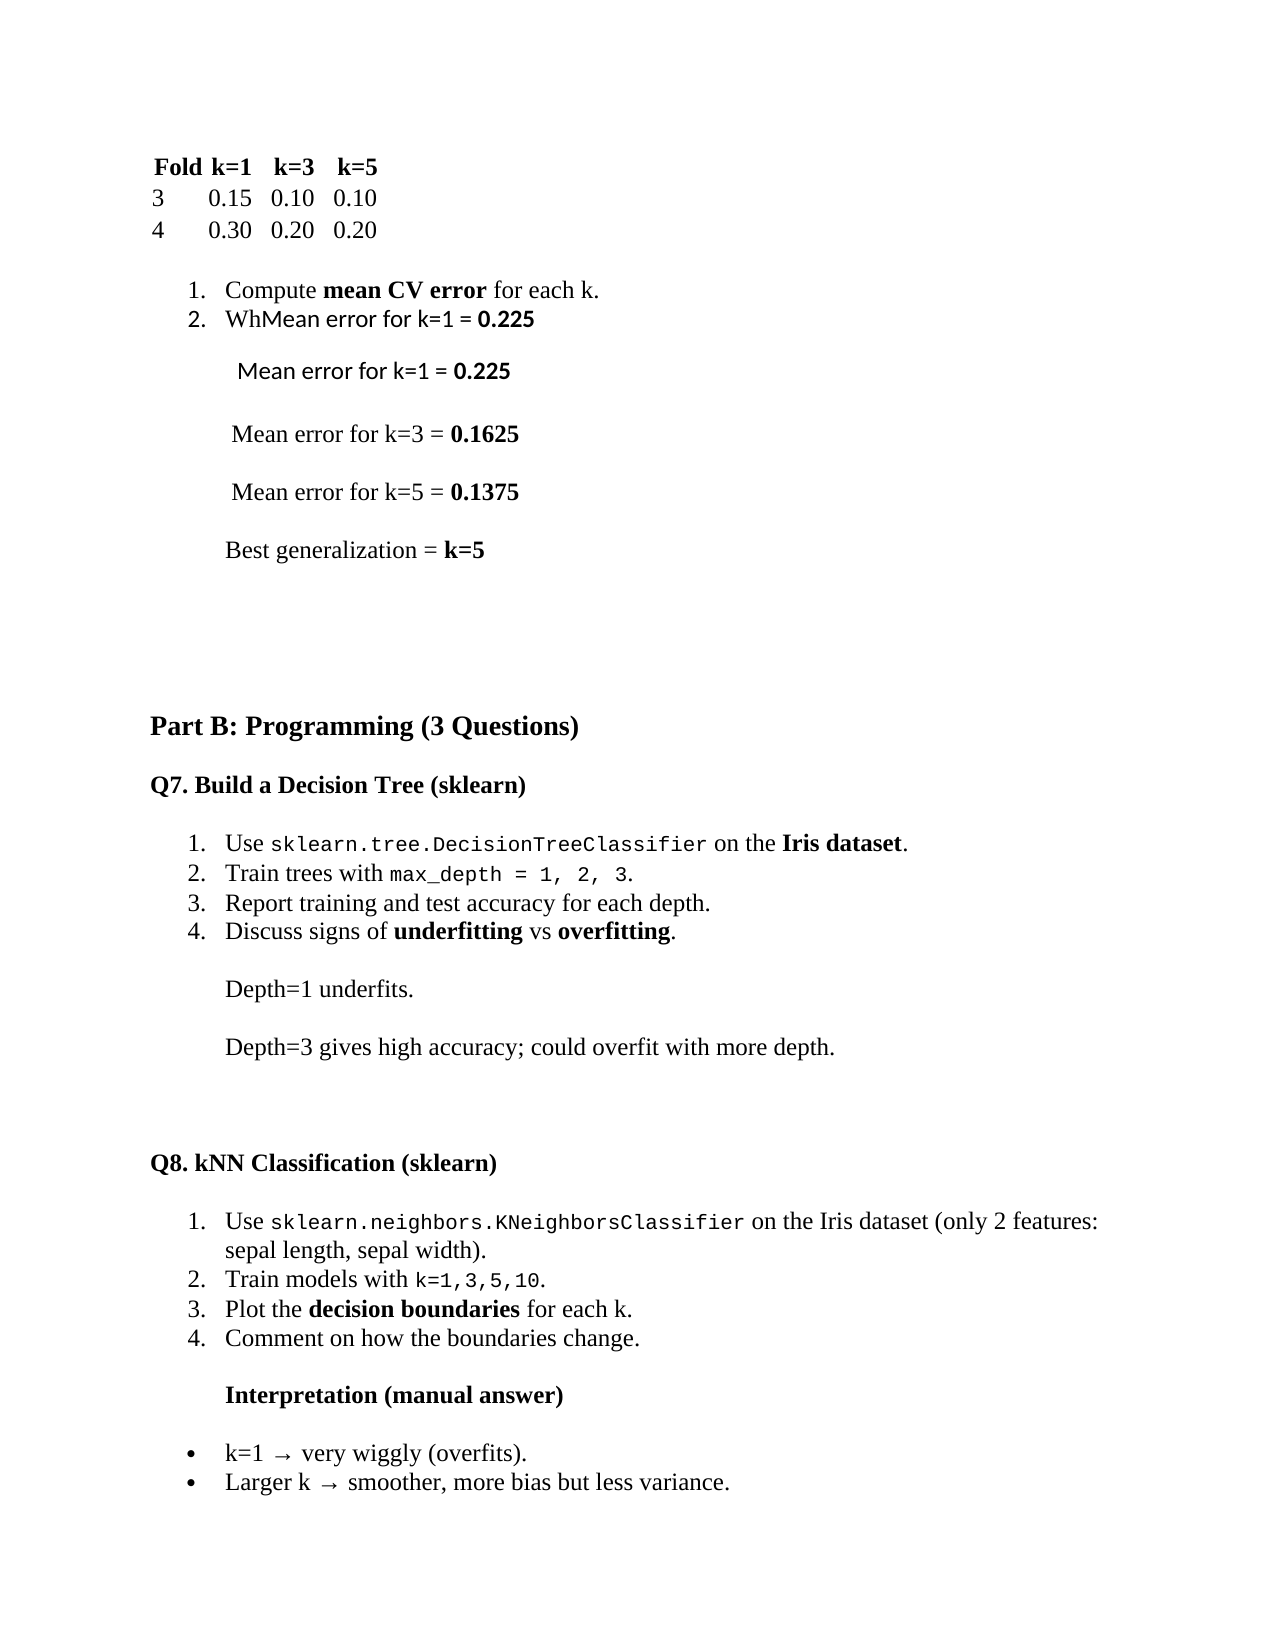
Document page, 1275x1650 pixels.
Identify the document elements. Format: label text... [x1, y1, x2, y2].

list Compute mean CV error for each k. [187, 275, 1125, 303]
text Q7. Build a Decision Tree (sklearn) [150, 771, 1125, 799]
text Mean error for k=1 = 0.225 [225, 355, 1125, 386]
table_cell 3 [150, 182, 206, 214]
text Interpretation (manual answer) [225, 1381, 1125, 1409]
text Part B: Programming (3 Questions) [150, 709, 1125, 741]
list Use sklearn.neighbors.KNeighborsClassifier on the Iris dataset (only 2 features: sepal length, sepal width). [187, 1206, 1125, 1264]
list Discuss signs of underfitting vs overfitting. [187, 916, 1125, 945]
list Report training and test accuracy for each depth. [187, 888, 1125, 916]
table_cell 0.15 [206, 182, 256, 214]
list Plot the decision boundaries for each k. [187, 1294, 1125, 1323]
text Mean error for k=3 = 0.1625 [225, 419, 1125, 448]
text Mean error for k=5 = 0.1375 [150, 477, 1125, 506]
table_header k=3 [256, 150, 319, 182]
table_header k=5 [319, 150, 383, 182]
table_header k=1 [206, 150, 256, 182]
text Best generalization = k=5 [225, 535, 1125, 564]
list k=1 → very wiggly (overfits). [187, 1438, 1125, 1467]
list Train trees with max_depth = 1, 2, 3. [187, 858, 1125, 888]
table_cell 0.10 [319, 182, 383, 214]
text Q8. kNN Classification (sklearn) [150, 1148, 1125, 1177]
table_header Fold [150, 150, 206, 182]
table_cell 0.30 [206, 214, 256, 246]
table_cell 4 [150, 214, 206, 246]
text Depth=3 gives high accuracy; could overfit with more depth. [225, 1032, 1125, 1061]
list Train models with k=1,3,5,10. [187, 1264, 1125, 1294]
table_cell 0.20 [319, 214, 383, 246]
list Use sklearn.tree.DecisionTreeClassifier on the Iris dataset. [187, 828, 1125, 858]
text Depth=1 underfits. [225, 974, 1125, 1003]
list WhMean error for k=1 = 0.225 [187, 303, 1125, 334]
list Comment on how the boundaries change. [187, 1323, 1125, 1351]
table_cell 0.10 [256, 182, 319, 214]
list Larger k → smoother, more bias but less variance. [187, 1467, 1125, 1496]
table_cell 0.20 [256, 214, 319, 246]
